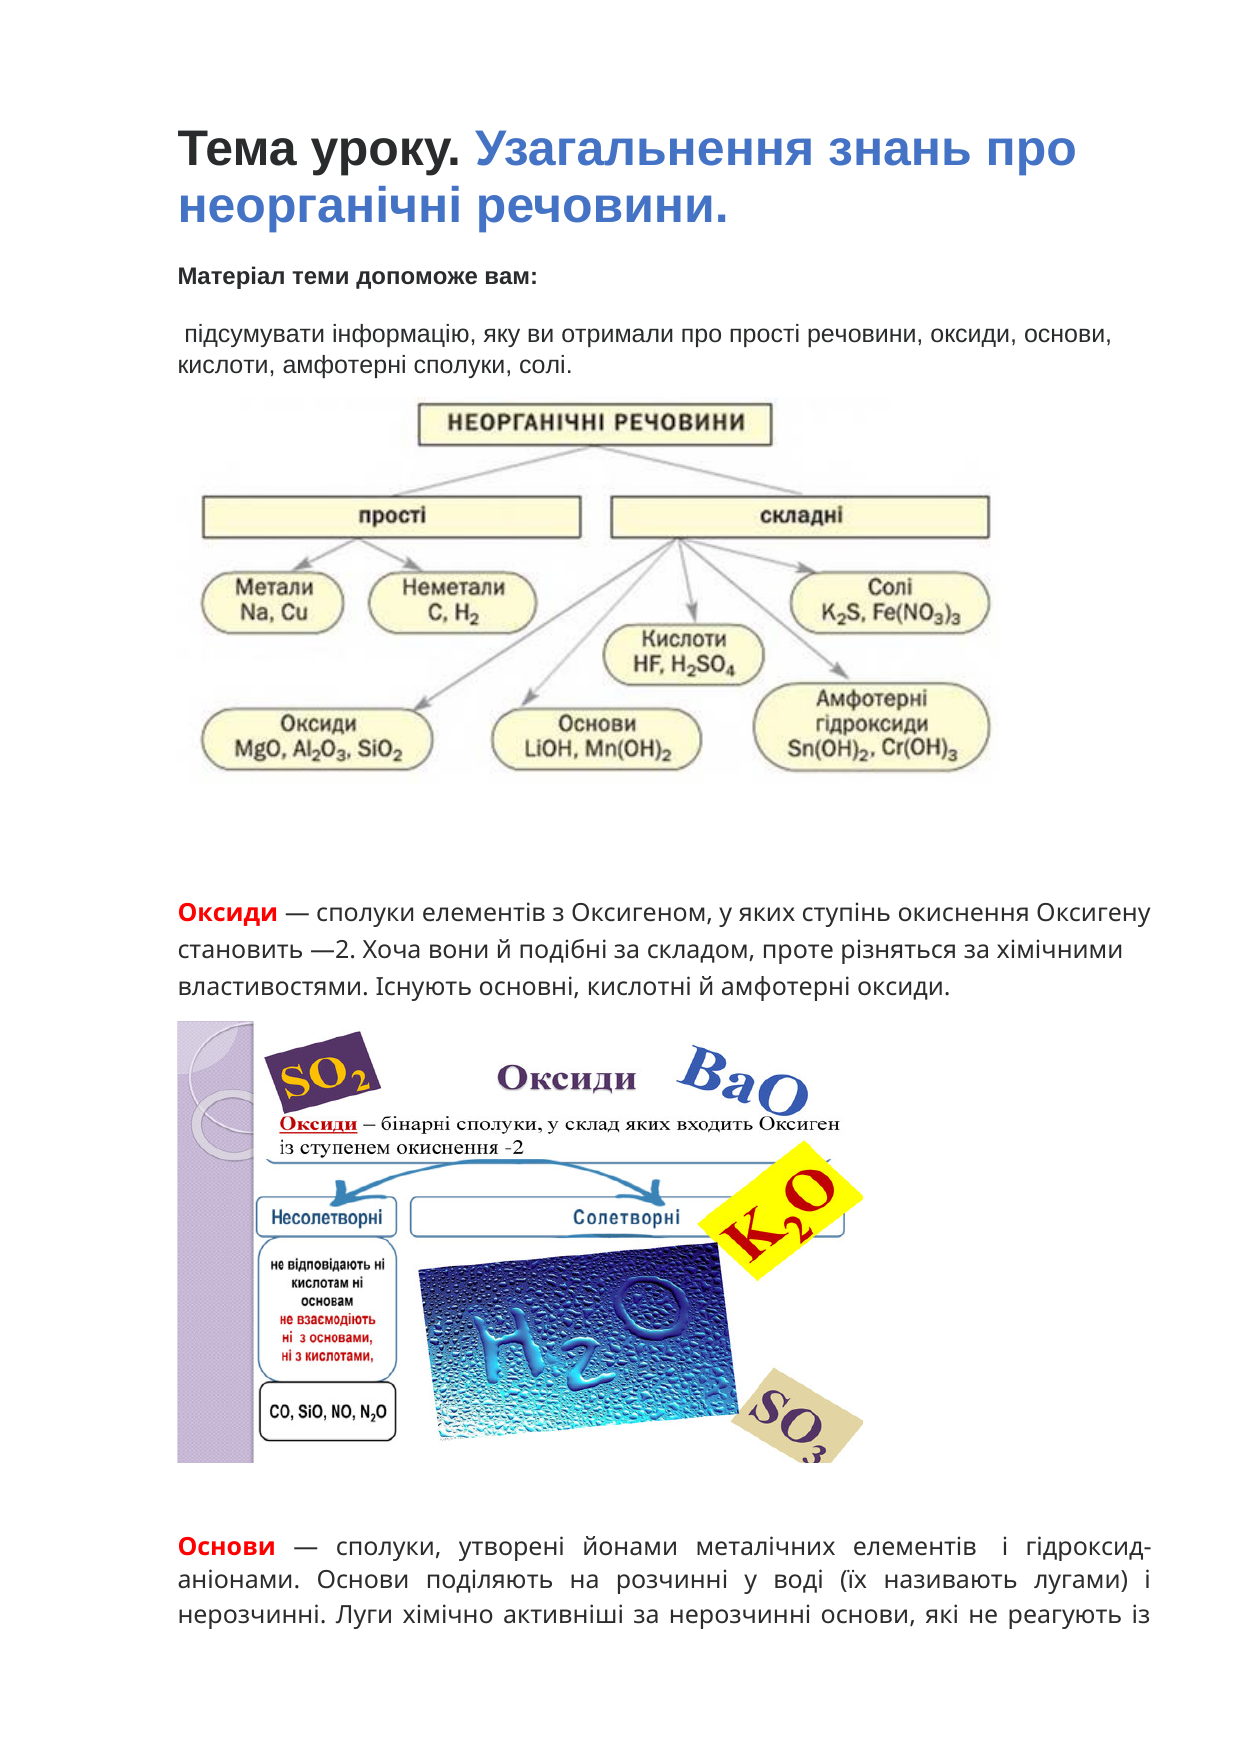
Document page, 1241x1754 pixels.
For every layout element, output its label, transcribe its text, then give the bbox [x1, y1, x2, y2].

text підсумувати інформацію, яку ви отримали про прості речовини, оксиди, основи, кислоти, амфотерні сполуки, солі. [177, 319, 1152, 379]
picture [177, 1021, 864, 1463]
picture [177, 397, 999, 783]
text Оксиди — сполуки елементів з Оксигеном, у яких ступінь окиснення Оксигену становить —2. Хоча вони й подібні за складом, проте різняться за хімічними властивостями. Існують основні, кислотні й амфотерні оксиди. [177, 895, 1152, 1002]
text Матеріал теми допоможе вам: [177, 262, 1152, 290]
text Тема уроку. Узагальнення знань про неорганічні речовини. [177, 118, 1152, 233]
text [177, 1528, 1152, 1630]
